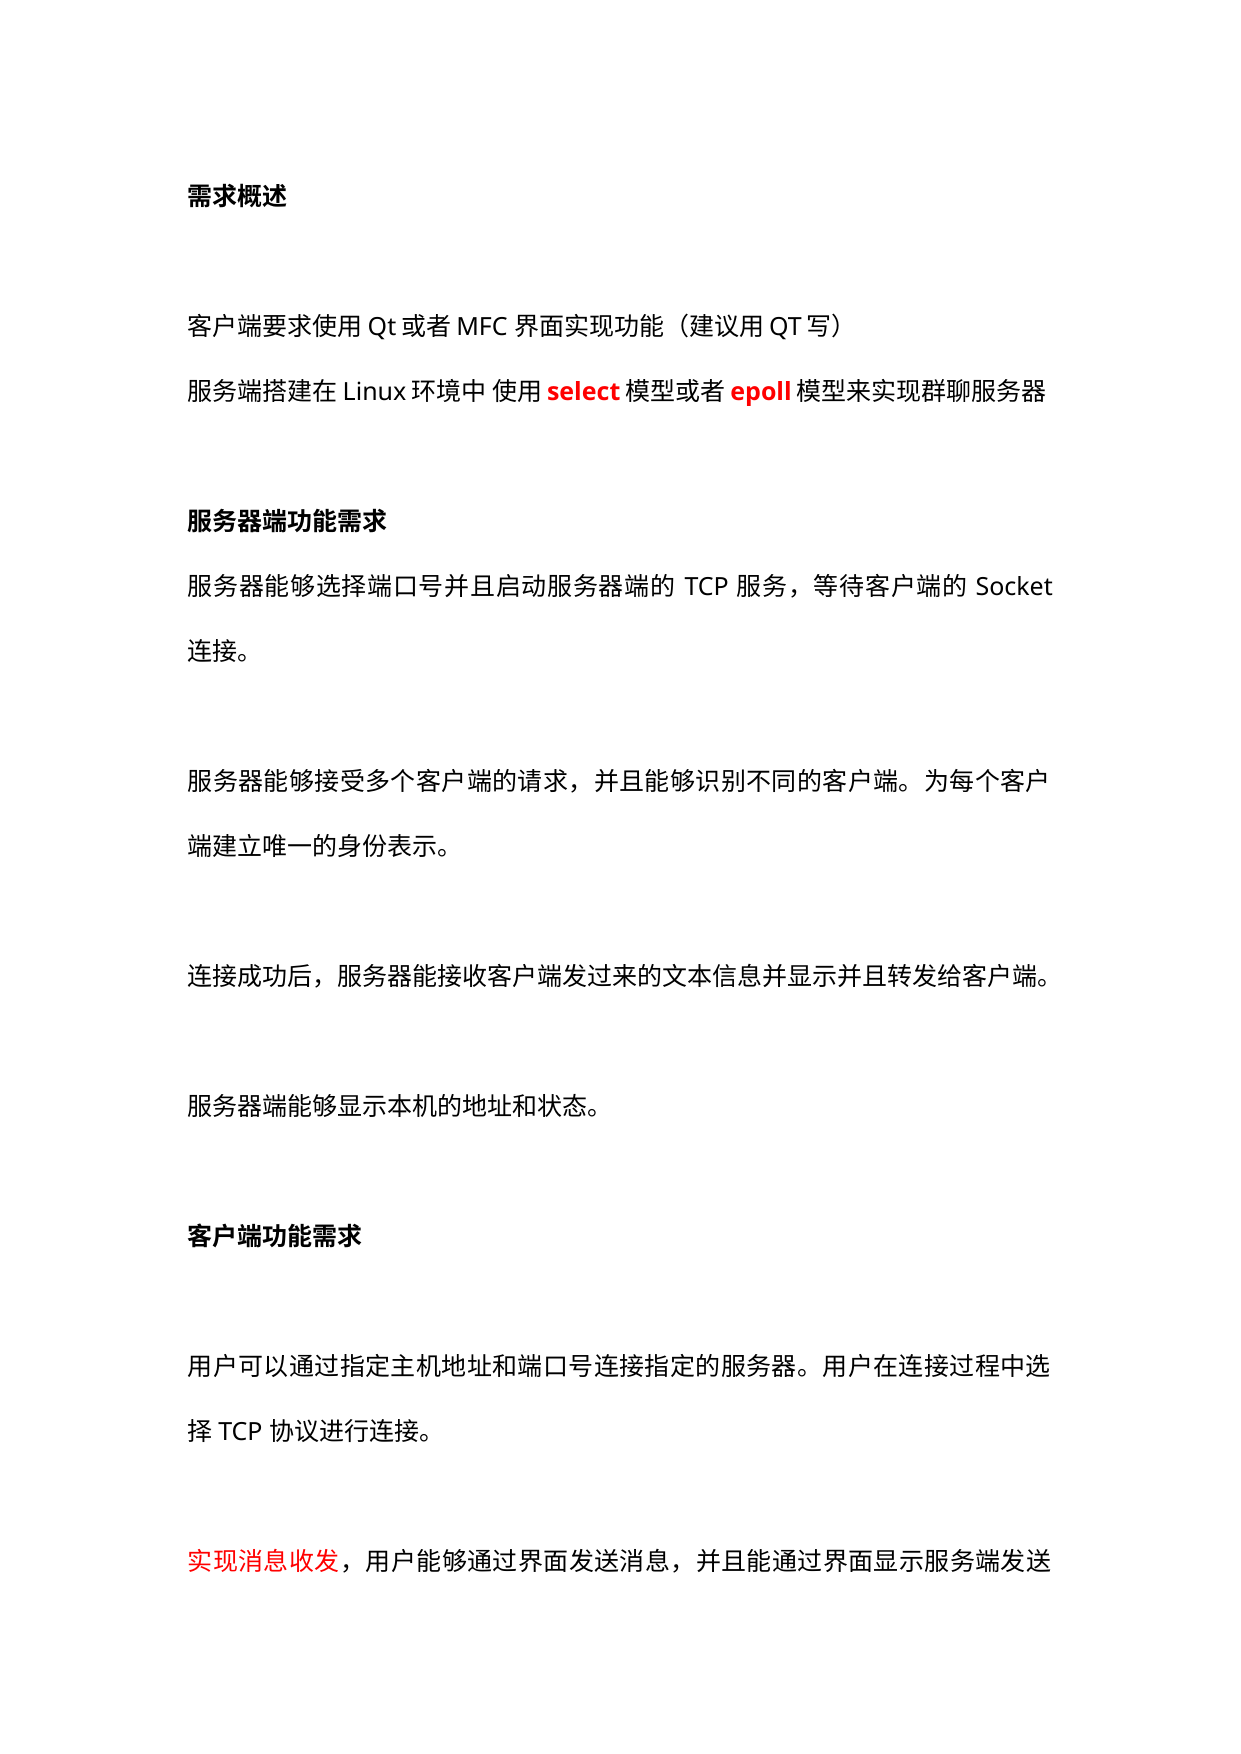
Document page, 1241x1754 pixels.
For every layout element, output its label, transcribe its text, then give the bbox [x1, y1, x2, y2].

text 服务器端功能需求 [187, 487, 1053, 552]
text 服务器能够接受多个客户端的请求，并且能够识别不同的客户端。为每个客户端建立唯一的身份表示。 [187, 747, 1053, 877]
text 客户端功能需求 [187, 1202, 1053, 1267]
text 连接成功后，服务器能接收客户端发过来的文本信息并显示并且转发给客户端。 [187, 942, 1053, 1007]
text 用户可以通过指定主机地址和端口号连接指定的服务器。用户在连接过程中选择 TCP 协议进行连接。 [187, 1332, 1053, 1462]
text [187, 1527, 1053, 1592]
text 需求概述 [187, 162, 1053, 227]
text 服务端搭建在Linux环境中 使用select模型或者epoll模型来实现群聊服务器 [187, 357, 1053, 422]
text 服务器能够选择端口号并且启动服务器端的 TCP 服务，等待客户端的 Socket 连接。 [187, 552, 1053, 682]
text 客户端要求使用Qt或者MFC 界面实现功能（建议用QT写） [187, 292, 1053, 357]
text 服务器端能够显示本机的地址和状态。 [187, 1072, 1053, 1137]
